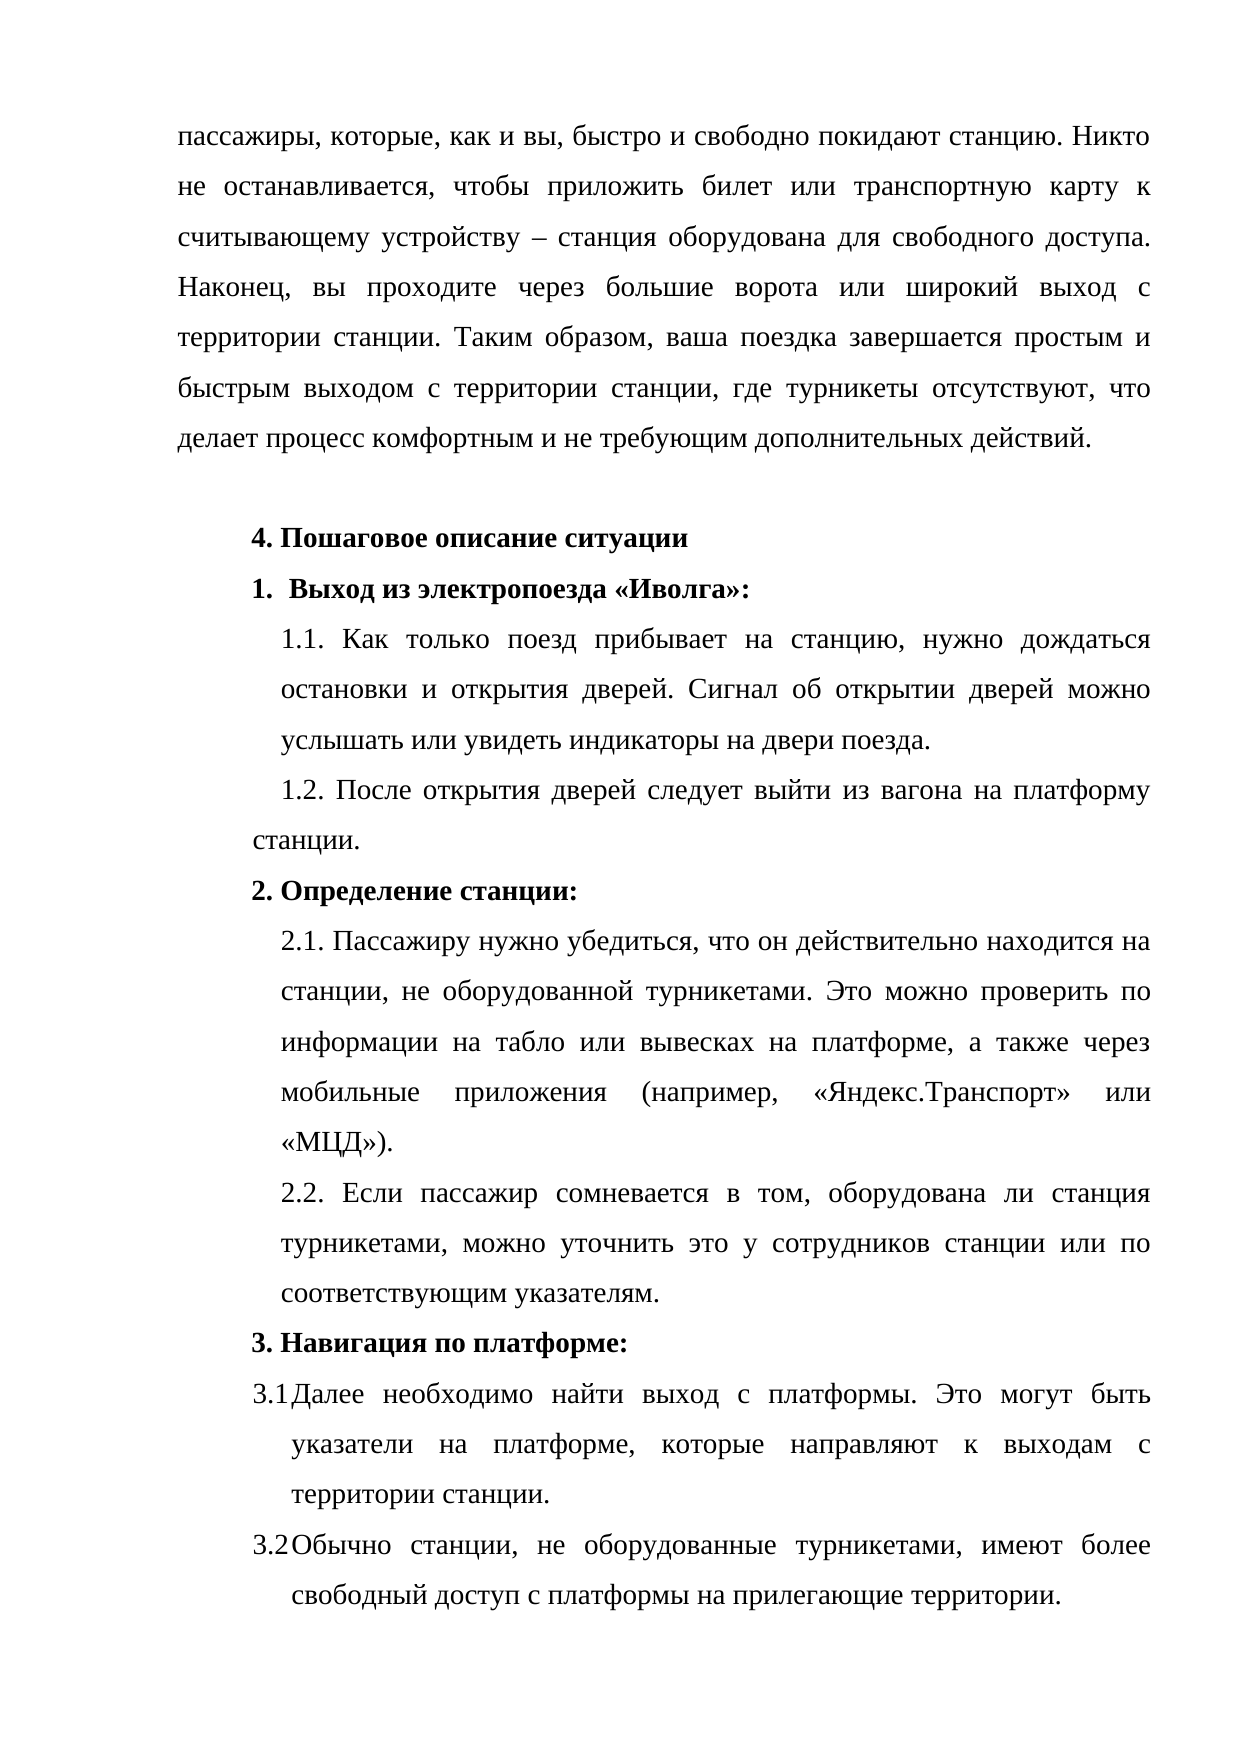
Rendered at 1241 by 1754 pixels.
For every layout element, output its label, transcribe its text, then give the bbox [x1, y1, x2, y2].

text 1.2. После открытия дверей следует выйти из вагона на платформу станции. [252, 772, 1152, 856]
text 2. Определение станции: [177, 873, 1152, 906]
text 2.2. Если пассажир сомневается в том, оборудована ли станция турникетами, можно уточнить это у сотрудников станции или по соответствующим указателям. [281, 1175, 1152, 1309]
list Выход из электропоезда «Иволга»: [251, 571, 1152, 604]
list Обычно станции, не оборудованные турникетами, имеют более свободный доступ с платформы на прилегающие территории. [252, 1527, 1152, 1611]
text 3. Навигация по платформе: [177, 1326, 1152, 1359]
list 2.1. Пассажиру нужно убедиться, что он действительно находится на станции, не оборудованной турникетами. Это можно проверить по информации на табло или вывесках на платформе, а также через мобильные приложения (например, «Яндекс.Транспорт» или «МЦД»). [281, 923, 1152, 1158]
text 4. Пошаговое описание ситуации [177, 521, 1152, 554]
list 1.1. Как только поезд прибывает на станцию, нужно дождаться остановки и открытия дверей. Сигнал об открытии дверей можно услышать или увидеть индикаторы на двери поезда. [281, 621, 1152, 755]
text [177, 118, 1152, 453]
list Далее необходимо найти выход с платформы. Это могут быть указатели на платформе, которые направляют к выходам с территории станции. [252, 1376, 1152, 1510]
